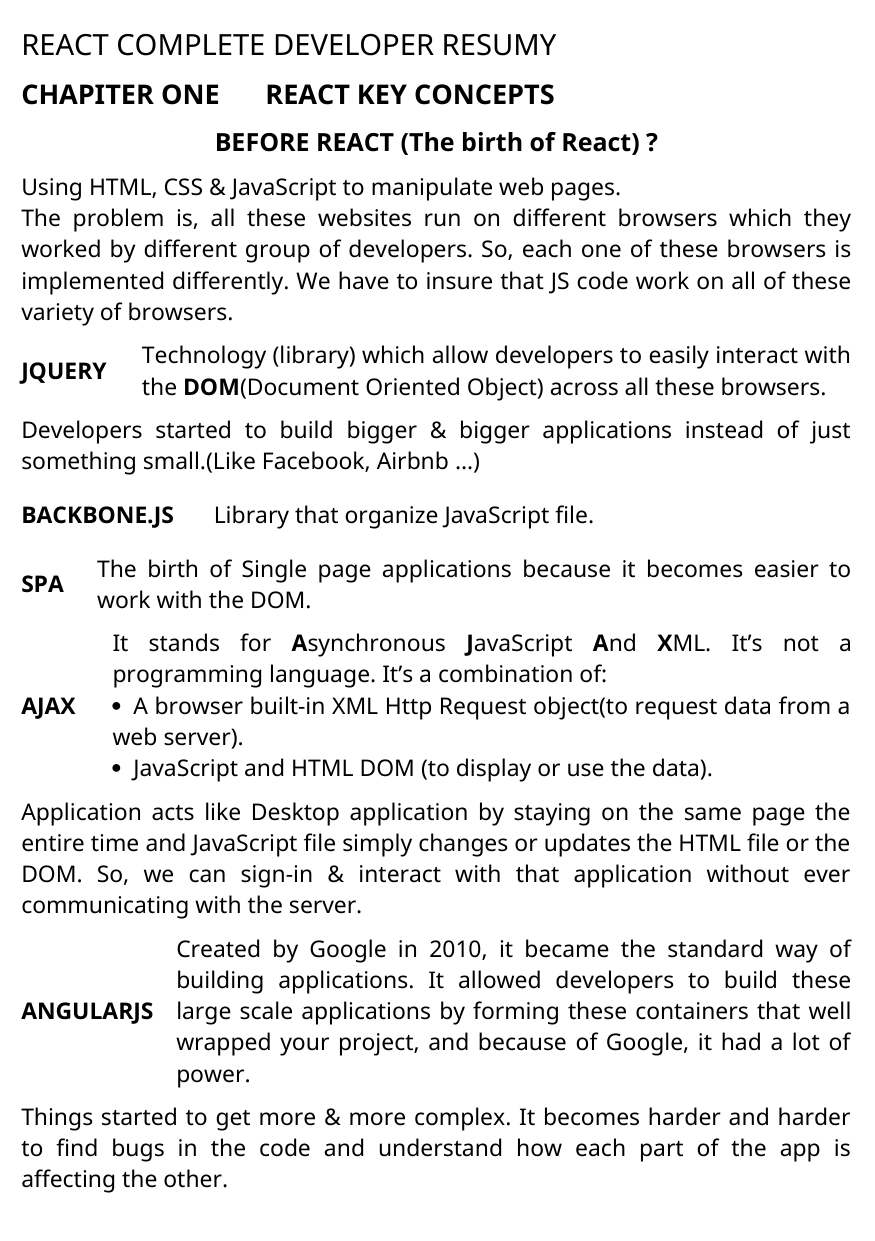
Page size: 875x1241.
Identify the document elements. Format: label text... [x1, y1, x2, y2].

table_cell Using HTML, CSS & JavaScript to manipulate web pages. The problem is, all these websites run on different browsers which they worked by different group of developers. So, each one of these browsers is implemented differently. We have to insure that JS code work on all of these variety of browsers. [18, 165, 855, 333]
table_cell JQUERY [18, 333, 138, 408]
table_cell ANGULARJS [18, 926, 173, 1095]
table_cell Library that organize JavaScript file. [211, 483, 855, 546]
table_cell Created by Google in 2010, it became the standard way of building applications. It allowed developers to build these large scale applications by forming these containers that well wrapped your project, and because of Google, it had a lot of power. [173, 926, 855, 1095]
table_cell The birth of Single page applications because it becomes easier to work with the DOM. [94, 546, 855, 621]
table_cell Technology (library) which allow developers to easily interact with the DOM(Document Oriented Object) across all these browsers. [139, 333, 855, 408]
table_cell SPA [18, 546, 94, 621]
table_cell Application acts like Desktop application by staying on the same page the entire time and JavaScript file simply changes or updates the HTML file or the DOM. So, we can sign-in & interact with that application without ever communicating with the server. [18, 789, 855, 926]
table_cell AJAX [18, 621, 109, 789]
table_cell It stands for Asynchronous JavaScript And XML. It’s not a programming language. It’s a combination of: A browser built-in XML Http Request object(to request data from a web server). JavaScript and HTML DOM (to display or use the data). [109, 621, 855, 789]
table_cell BEFORE REACT (The birth of React) ? [18, 119, 855, 165]
table_cell Things started to get more & more complex. It becomes harder and harder to find bugs in the code and understand how each part of the app is affecting the other. [18, 1095, 855, 1201]
table_cell CHAPITER ONE [18, 70, 262, 119]
table_cell BACKBONE.JS [18, 483, 211, 546]
table_header REACT COMPLETE DEVELOPER RESUMY [18, 18, 855, 70]
table_cell REACT KEY CONCEPTS [262, 70, 855, 119]
table_cell Developers started to build bigger & bigger applications instead of just something small.(Like Facebook, Airbnb …) [18, 408, 855, 482]
